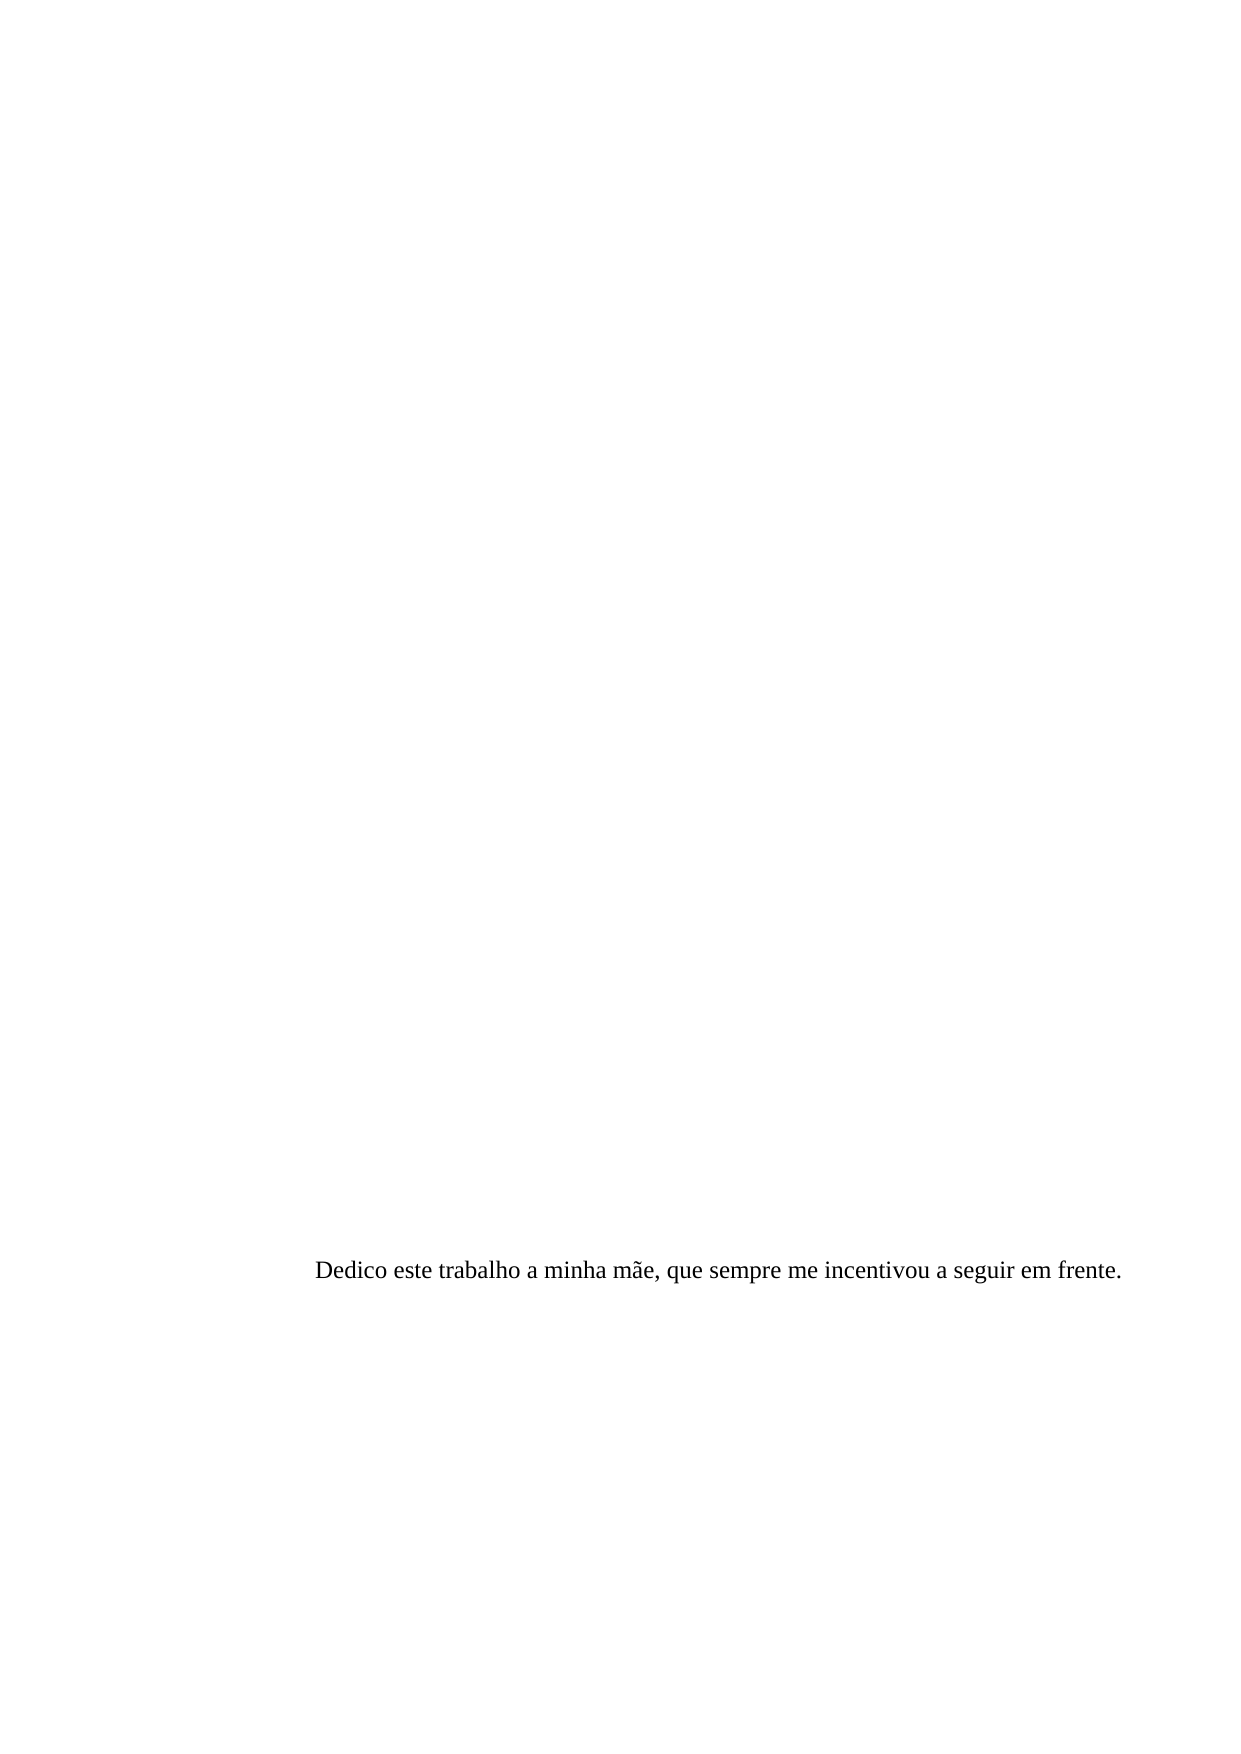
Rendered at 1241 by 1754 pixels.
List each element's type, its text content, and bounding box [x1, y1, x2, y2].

text Dedico este trabalho a minha mãe, que sempre me incentivou a seguir em frente. [177, 1255, 1122, 1284]
